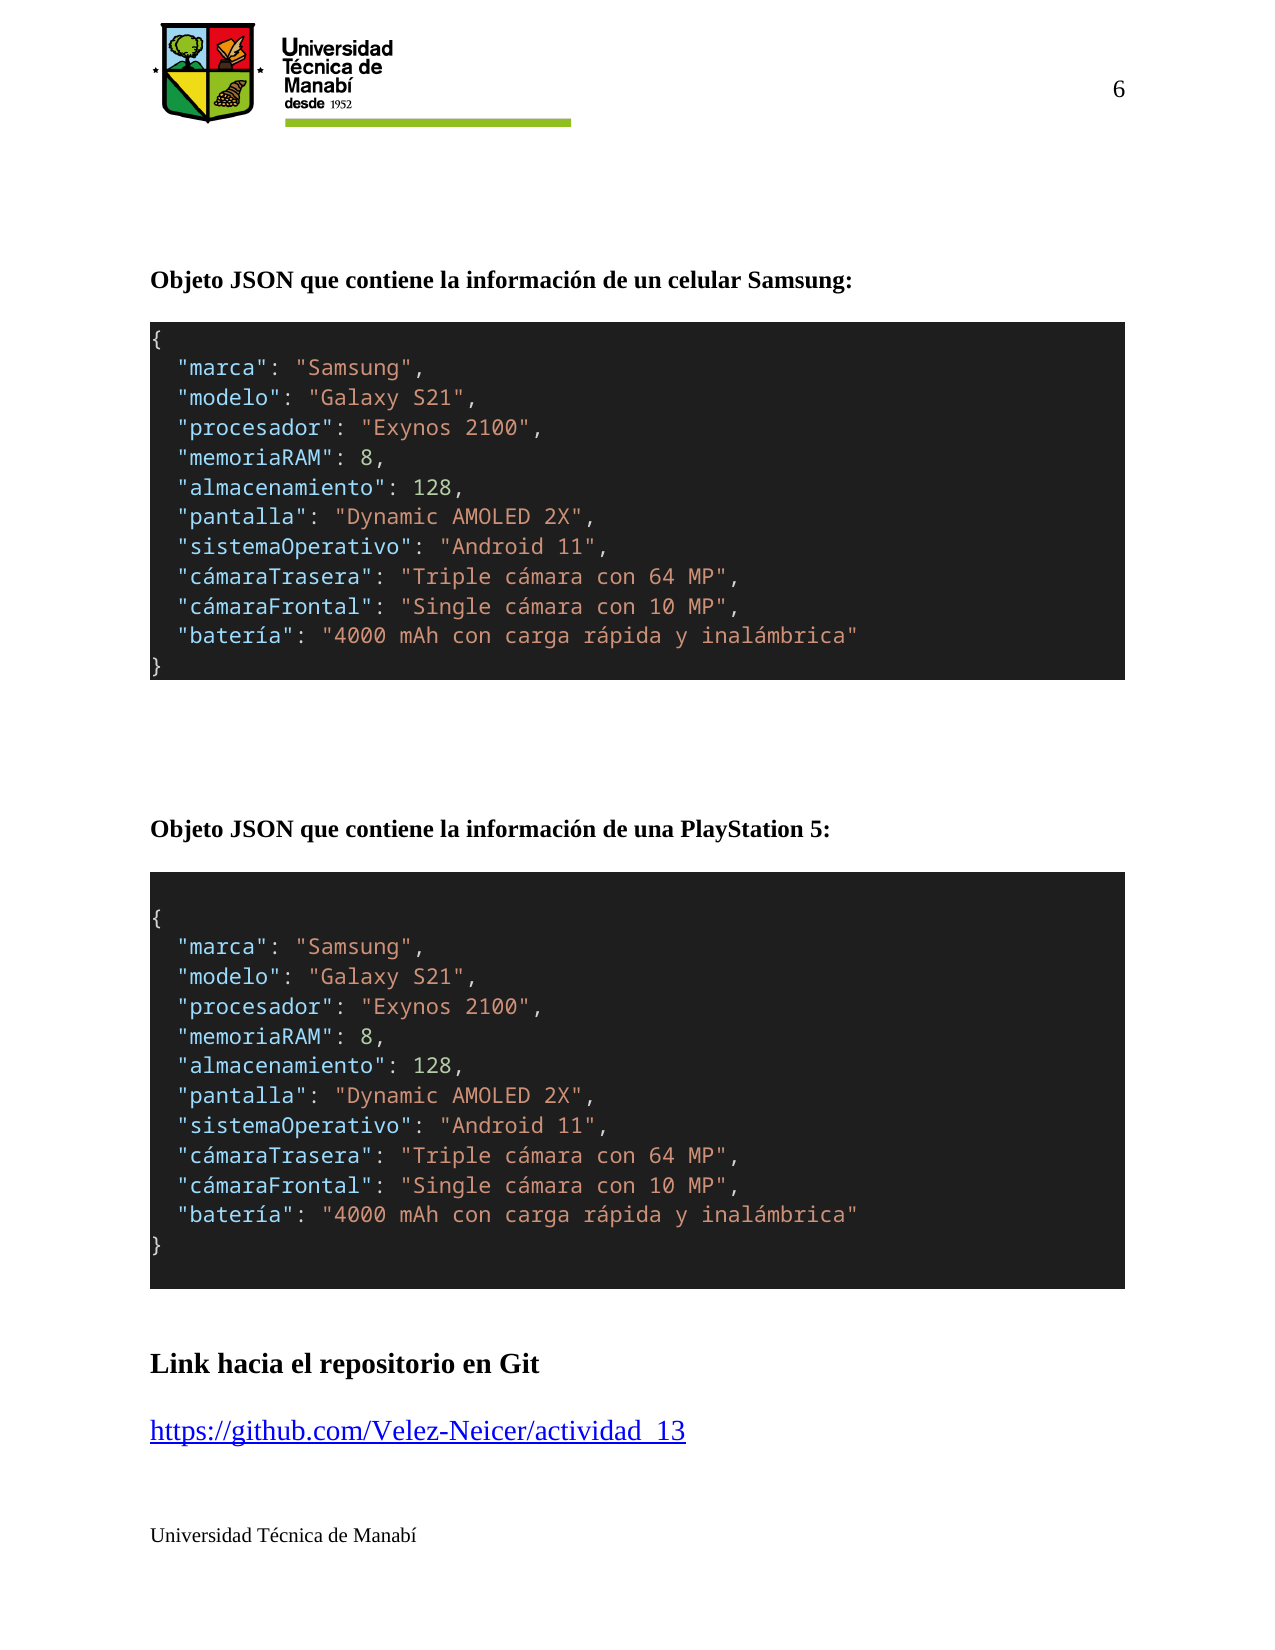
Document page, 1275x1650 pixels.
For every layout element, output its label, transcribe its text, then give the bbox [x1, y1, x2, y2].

text Link hacia el repositorio en Git [150, 1346, 1125, 1380]
text "cámaraTrasera": "Triple cámara con 64 MP", [150, 1140, 1125, 1169]
text "modelo": "Galaxy S21", [150, 382, 1125, 412]
text "almacenamiento": 128, [150, 1050, 1125, 1080]
text { [150, 322, 1125, 352]
text "pantalla": "Dynamic AMOLED 2X", [150, 1080, 1125, 1110]
text "procesador": "Exynos 2100", [150, 991, 1125, 1021]
text "memoriaRAM": 8, [150, 442, 1125, 471]
text "batería": "4000 mAh con carga rápida y inalámbrica" [150, 1199, 1125, 1229]
text Objeto JSON que contiene la información de un celular Samsung: [150, 265, 1125, 294]
text "cámaraFrontal": "Single cámara con 10 MP", [150, 1169, 1125, 1199]
text "sistemaOperativo": "Android 11", [150, 531, 1125, 561]
text "cámaraTrasera": "Triple cámara con 64 MP", [150, 561, 1125, 591]
text https://github.com/Velez-Neicer/actividad_13 [150, 1413, 1125, 1447]
text "almacenamiento": 128, [150, 471, 1125, 501]
text "procesador": "Exynos 2100", [150, 412, 1125, 442]
text "batería": "4000 mAh con carga rápida y inalámbrica" [150, 620, 1125, 650]
text } [150, 1229, 1125, 1259]
picture [152, 23, 572, 127]
text } [150, 650, 1125, 680]
text { [150, 901, 1125, 931]
text "pantalla": "Dynamic AMOLED 2X", [150, 501, 1125, 531]
text "memoriaRAM": 8, [150, 1021, 1125, 1050]
text "marca": "Samsung", [150, 931, 1125, 961]
text "marca": "Samsung", [150, 352, 1125, 382]
text Objeto JSON que contiene la información de una PlayStation 5: [150, 814, 1125, 843]
text "sistemaOperativo": "Android 11", [150, 1110, 1125, 1140]
text "cámaraFrontal": "Single cámara con 10 MP", [150, 591, 1125, 620]
text "modelo": "Galaxy S21", [150, 961, 1125, 991]
